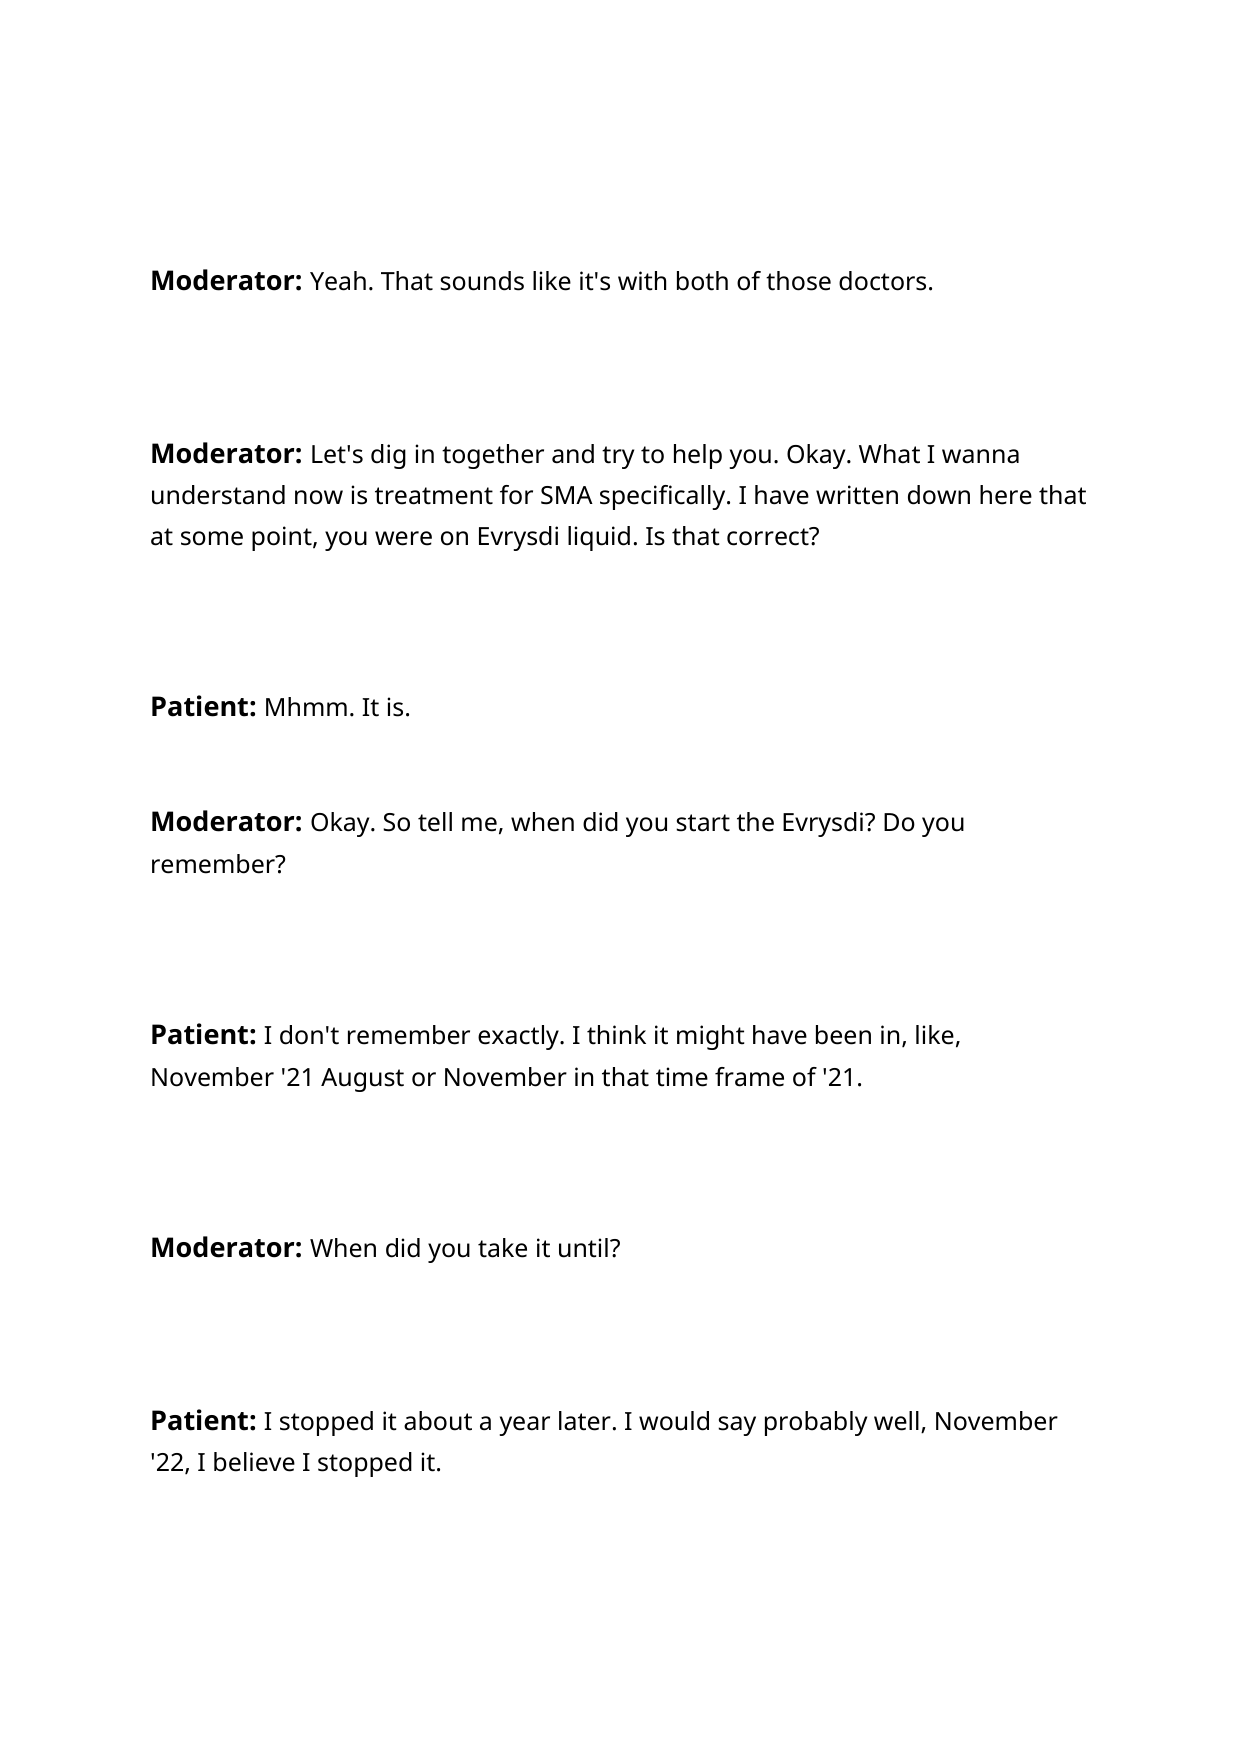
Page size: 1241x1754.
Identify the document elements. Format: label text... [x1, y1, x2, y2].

text Patient: I stopped it about a year later. I would say probably well, November '22, I believe I stopped it. [150, 1401, 1090, 1479]
text Patient: I don't remember exactly. I think it might have been in, like, November '21 August or November in that time frame of '21. [150, 1016, 1090, 1093]
text Patient: Mhmm. It is. [150, 688, 1090, 725]
text Moderator: Okay. So tell me, when did you start the Evrysdi? Do you remember? [150, 803, 1090, 881]
text Moderator: When did you take it until? [150, 1228, 1090, 1265]
text Moderator: Let's dig in together and try to help you. Okay. What I wanna understand now is treatment for SMA specifically. I have written down here that at some point, you were on Evrysdi liquid. Is that correct? [150, 434, 1090, 553]
text Moderator: Yeah. That sounds like it's with both of those doctors. [150, 262, 1090, 298]
